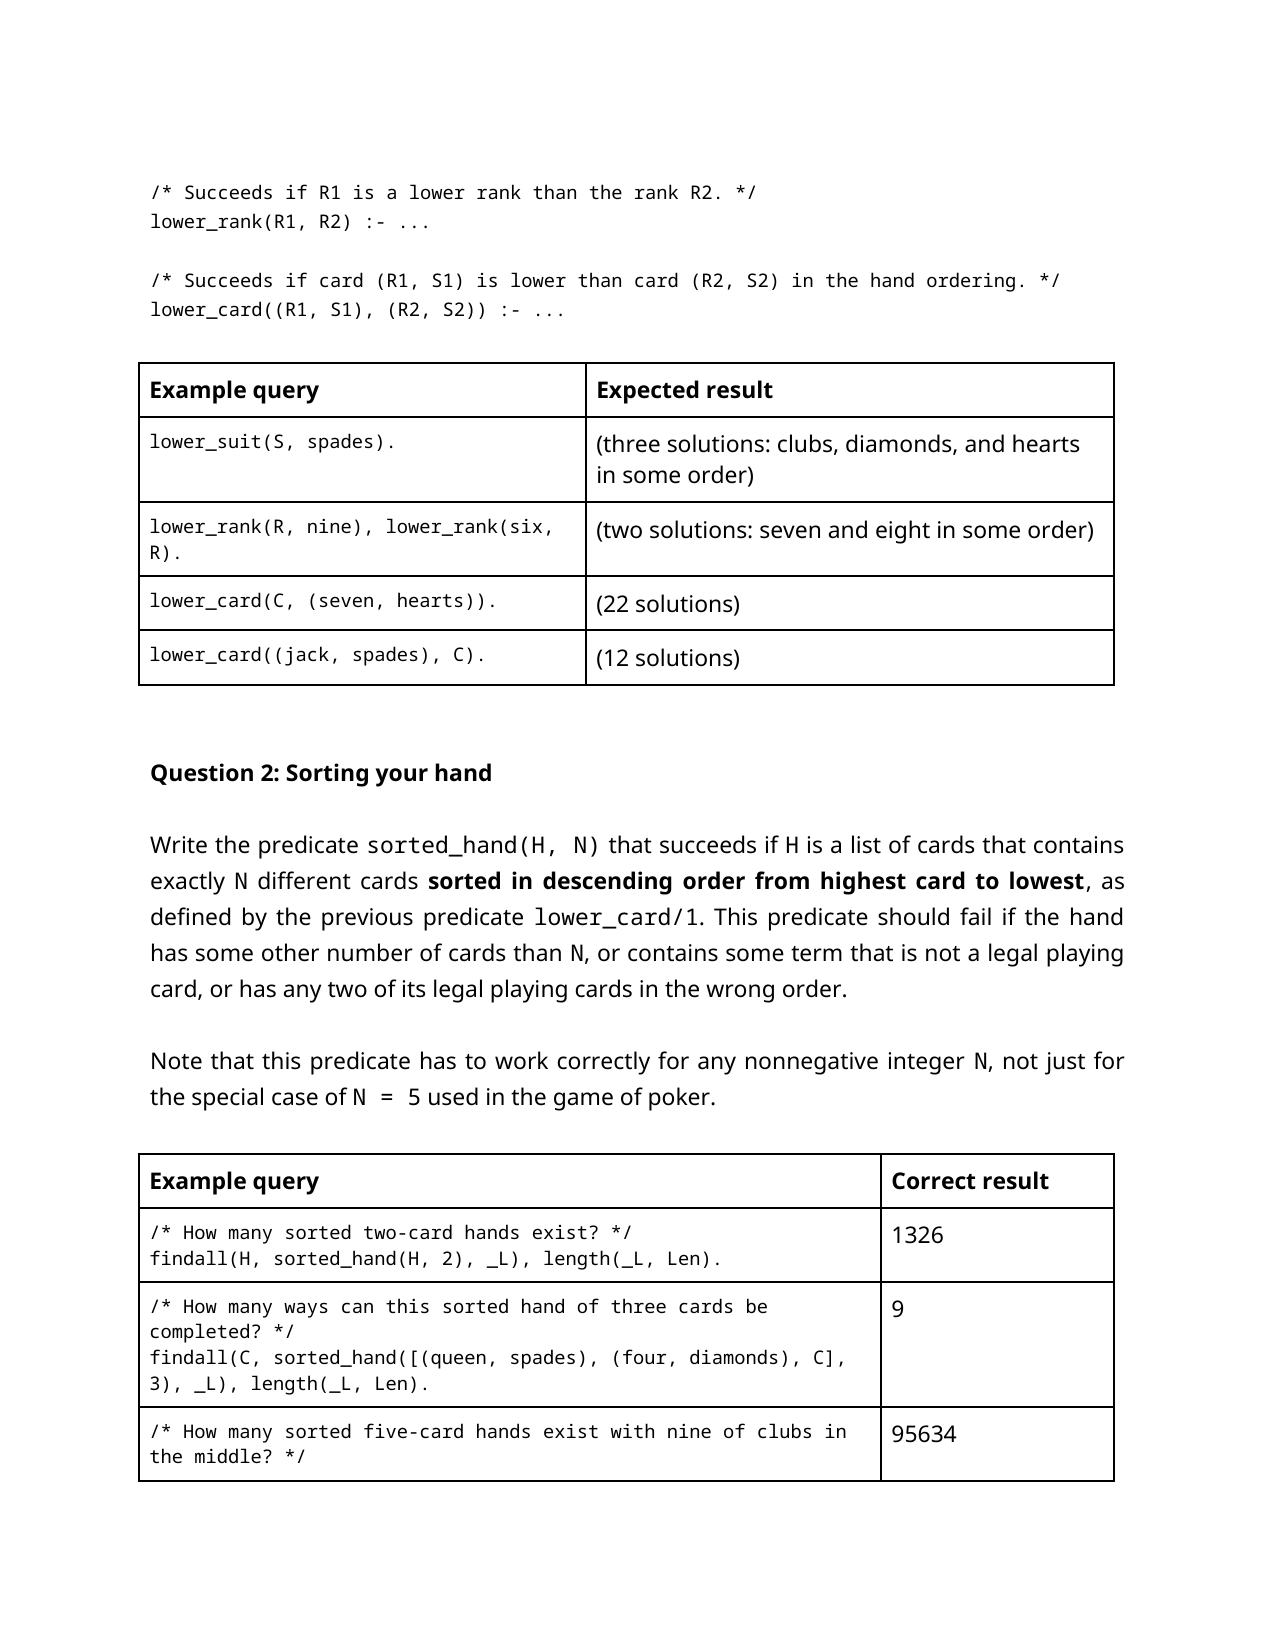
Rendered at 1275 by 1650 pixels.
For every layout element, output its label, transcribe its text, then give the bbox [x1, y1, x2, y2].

table_header Correct result [882, 1155, 1113, 1207]
table_cell /* How many ways can this sorted hand of three cards be completed? */ findall(C, sorted_hand([(queen, spades), (four, diamonds), C], 3), _L), length(_L, Len). [140, 1283, 880, 1406]
table_cell 95634 [882, 1408, 1113, 1480]
table_cell (12 solutions) [587, 631, 1113, 683]
text /* Succeeds if R1 is a lower rank than the rank R2. */ [150, 179, 1125, 205]
text /* Succeeds if card (R1, S1) is lower than card (R2, S2) in the hand ordering. */ [150, 267, 1125, 293]
table_cell (22 solutions) [587, 577, 1113, 629]
text lower_card((R1, S1), (R2, S2)) :- ... [150, 296, 1125, 322]
table_header Example query [140, 1155, 880, 1207]
table_cell (three solutions: clubs, diamonds, and hearts in some order) [587, 418, 1113, 501]
text Question 2: Sorting your hand [150, 757, 1125, 789]
table_cell lower_rank(R, nine), lower_rank(six, R). [140, 503, 585, 575]
table_header Example query [140, 364, 585, 416]
table_header Expected result [587, 364, 1113, 416]
table_cell 9 [882, 1283, 1113, 1406]
text Write the predicate sorted_hand(H, N) that succeeds if H is a list of cards that contains exactly N different cards sorted in descending order from highest card to lowest, as defined by the previous predicate lower_card/1. This predicate should fail if the hand has some other number of cards than N, or contains some term that is not a legal playing card, or has any two of its legal playing cards in the wrong order. [150, 829, 1125, 1004]
table_cell (two solutions: seven and eight in some order) [587, 503, 1113, 575]
text lower_rank(R1, R2) :- ... [150, 208, 1125, 234]
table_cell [140, 1408, 880, 1480]
table_cell /* How many sorted two-card hands exist? */ findall(H, sorted_hand(H, 2), _L), length(_L, Len). [140, 1209, 880, 1281]
table_cell lower_card((jack, spades), C). [140, 631, 585, 683]
table_cell 1326 [882, 1209, 1113, 1281]
table_cell lower_card(C, (seven, hearts)). [140, 577, 585, 629]
text Note that this predicate has to work correctly for any nonnegative integer N, not just for the special case of N = 5 used in the game of poker. [150, 1045, 1125, 1112]
table_cell lower_suit(S, spades). [140, 418, 585, 501]
